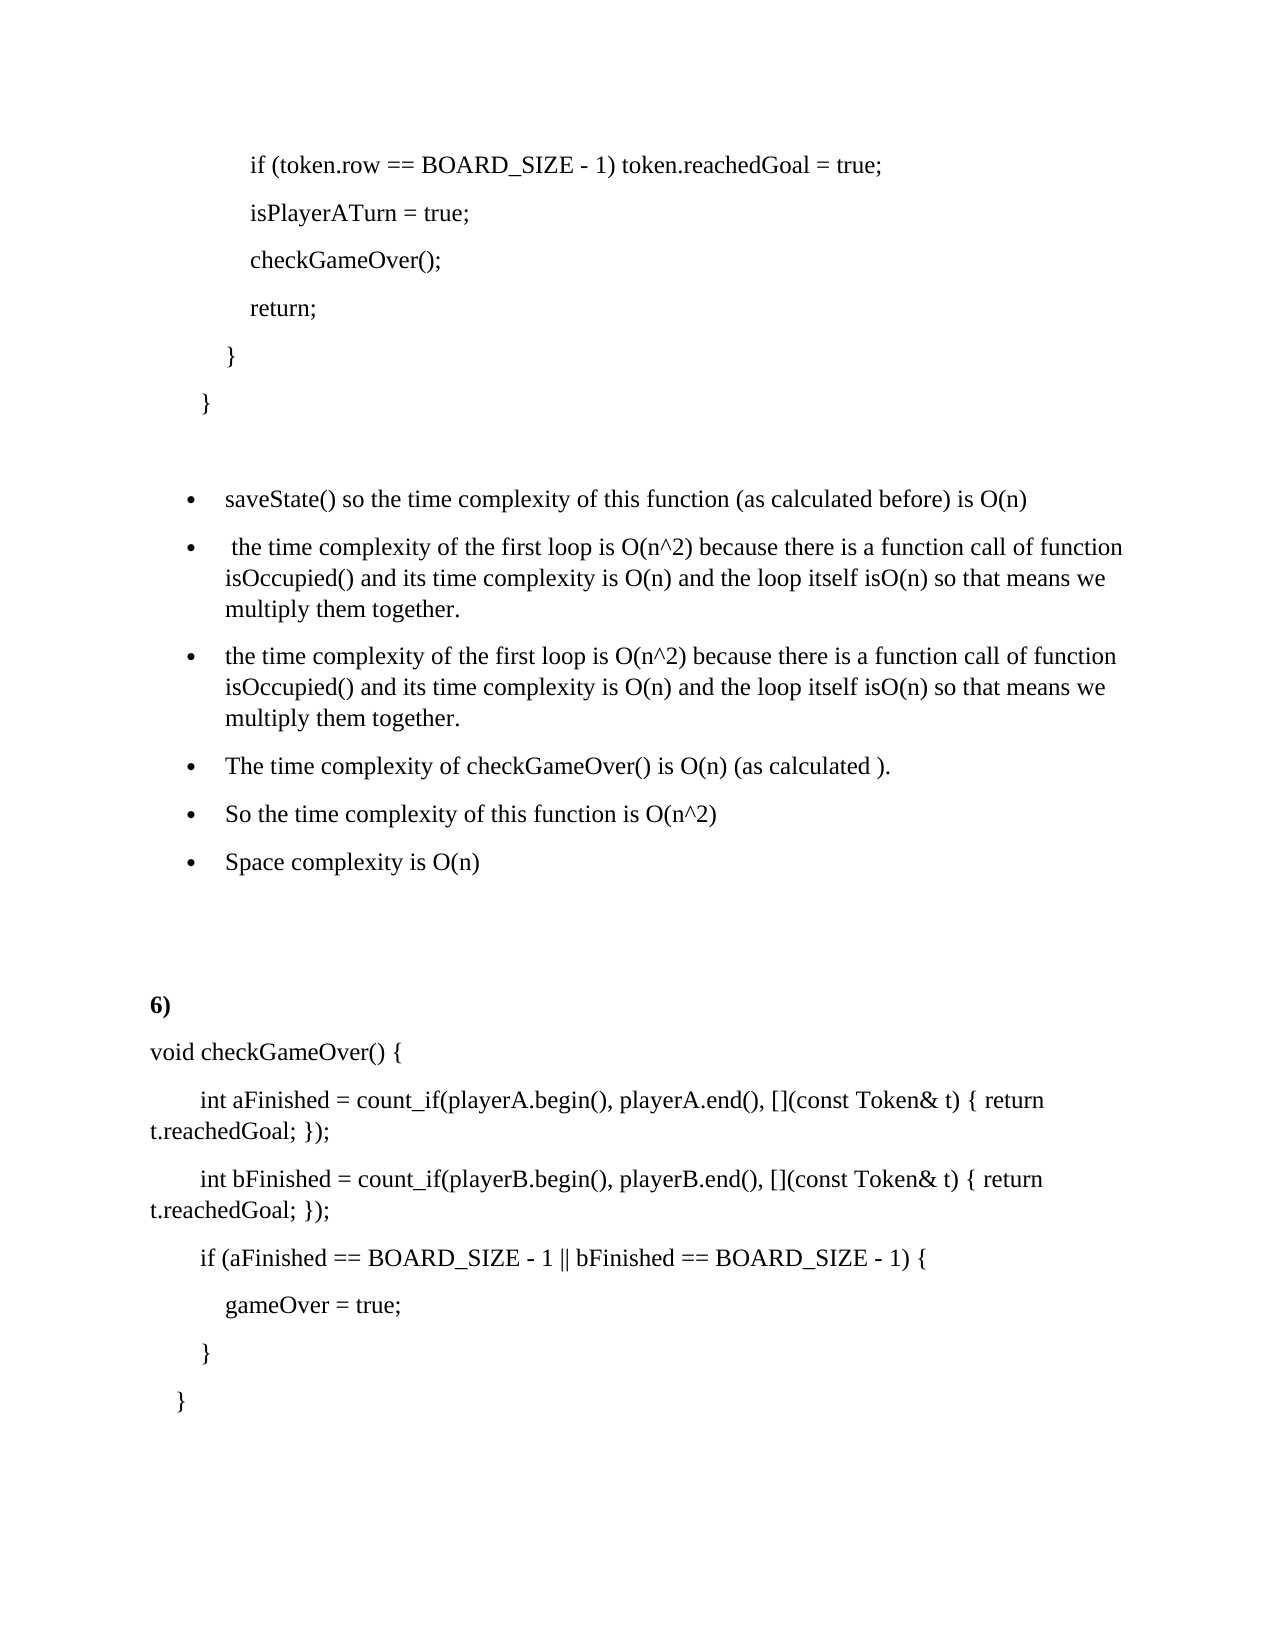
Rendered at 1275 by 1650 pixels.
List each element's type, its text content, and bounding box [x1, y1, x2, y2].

text return; [150, 293, 1125, 322]
text checkGameOver(); [150, 245, 1125, 274]
text 6) [150, 990, 1125, 1018]
list saveState() so the time complexity of this function (as calculated before) is O(n) [187, 484, 1125, 513]
text } [150, 388, 1125, 417]
text if (aFinished == BOARD_SIZE - 1 || bFinished == BOARD_SIZE - 1) { [150, 1243, 1125, 1271]
text } [150, 341, 1125, 369]
text } [150, 1386, 1125, 1414]
text gameOver = true; [150, 1290, 1125, 1319]
text } [150, 1338, 1125, 1367]
text void checkGameOver() { [150, 1037, 1125, 1066]
text int bFinished = count_if(playerB.begin(), playerB.end(), [](const Token& t) { return t.reachedGoal; }); [150, 1164, 1125, 1224]
list So the time complexity of this function is O(n^2) [187, 799, 1125, 828]
list The time complexity of checkGameOver() is O(n) (as calculated ). [187, 751, 1125, 780]
text isPlayerATurn = true; [150, 198, 1125, 226]
text int aFinished = count_if(playerA.begin(), playerA.end(), [](const Token& t) { return t.reachedGoal; }); [150, 1085, 1125, 1145]
text if (token.row == BOARD_SIZE - 1) token.reachedGoal = true; [150, 150, 1125, 179]
list the time complexity of the first loop is O(n^2) because there is a function call of function isOccupied() and its time complexity is O(n) and the loop itself isO(n) so that means we multiply them together. [187, 532, 1125, 622]
list Space complexity is O(n) [187, 847, 1125, 875]
list the time complexity of the first loop is O(n^2) because there is a function call of function isOccupied() and its time complexity is O(n) and the loop itself isO(n) so that means we multiply them together. [187, 641, 1125, 732]
